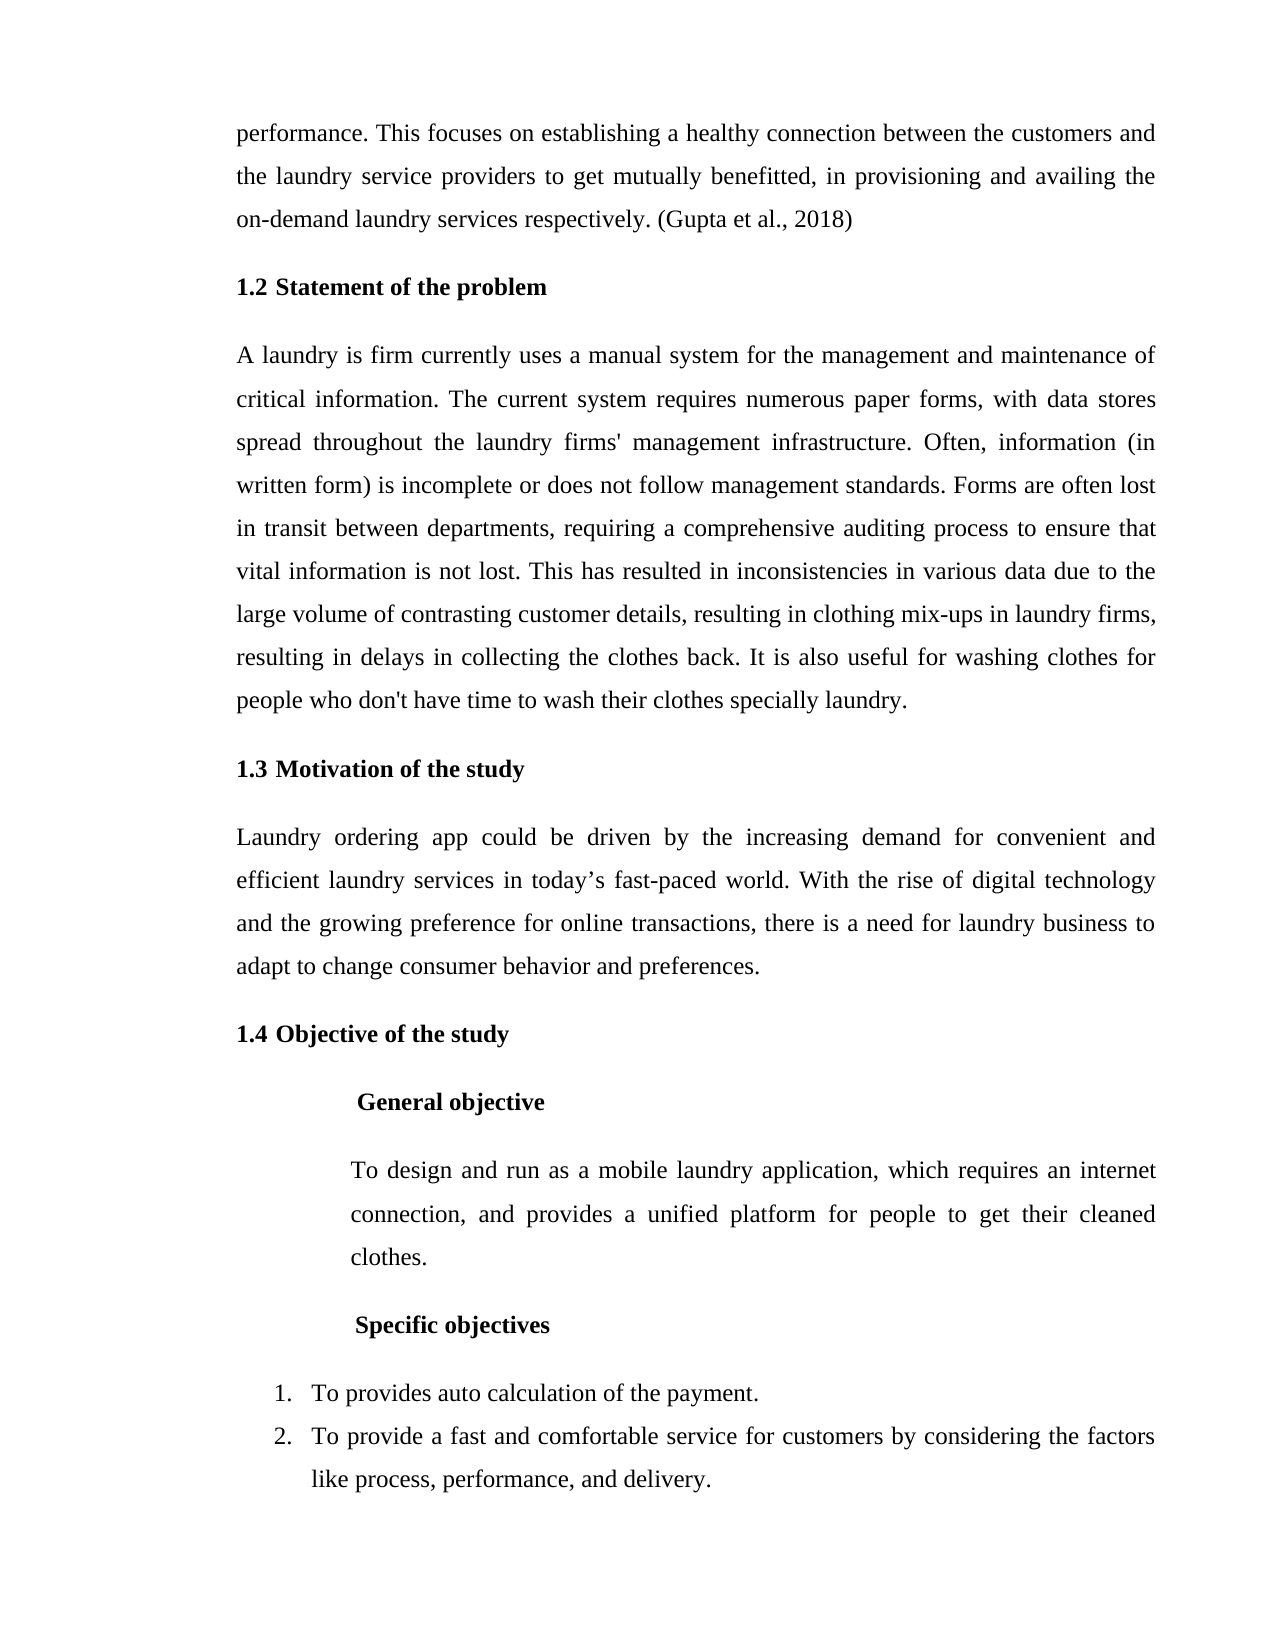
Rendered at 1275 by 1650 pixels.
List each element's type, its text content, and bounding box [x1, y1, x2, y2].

text To design and run as a mobile laundry application, which requires an internet connection, and provides a unified platform for people to get their cleaned clothes. [350, 1156, 1157, 1271]
subtitle Objective of the study [236, 1019, 1157, 1048]
text A laundry is firm currently uses a manual system for the management and maintenance of critical information. The current system requires numerous paper forms, with data stores spread throughout the laundry firms' management infrastructure. Often, information (in written form) is incomplete or does not follow management standards. Forms are often lost in transit between departments, requiring a comprehensive auditing process to ensure that vital information is not lost. This has resulted in inconsistencies in various data due to the large volume of contrasting customer details, resulting in clothing mix-ups in laundry firms, resulting in delays in collecting the clothes back. It is also useful for washing clothes for people who don't have time to wash their clothes specially laundry. [236, 341, 1157, 714]
subtitle Motivation of the study [236, 754, 1157, 782]
list To provide a fast and comfortable service for customers by considering the factors like process, performance, and delivery. [274, 1421, 1157, 1493]
subtitle Statement of the problem [236, 272, 1157, 301]
subtitle General objective [350, 1087, 1157, 1116]
text Laundry ordering app could be driven by the increasing demand for convenient and efficient laundry services in today’s fast-paced world. With the rise of digital technology and the growing preference for online transactions, there is a need for laundry business to adapt to change consumer behavior and preferences. [236, 822, 1157, 980]
subtitle Specific objectives [349, 1310, 1157, 1339]
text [236, 118, 1157, 233]
list To provides auto calculation of the payment. [274, 1378, 1157, 1407]
